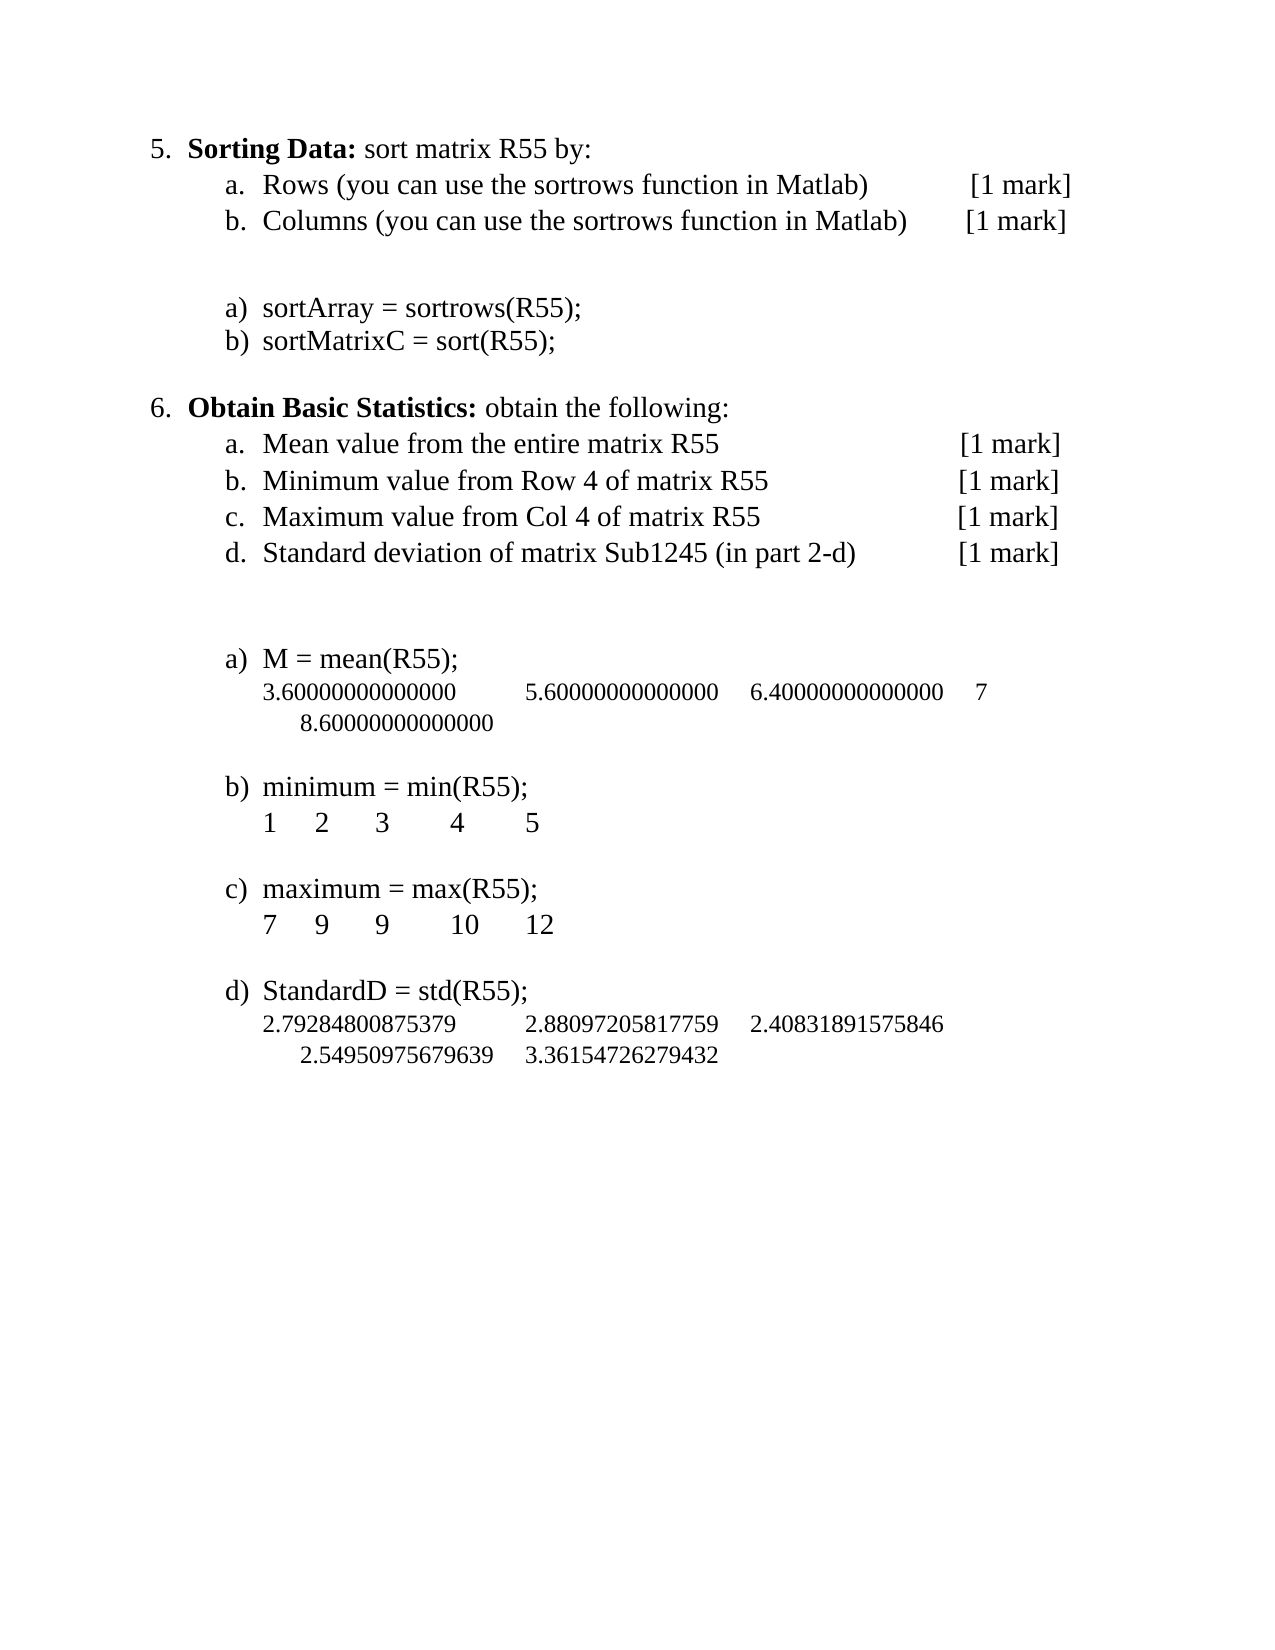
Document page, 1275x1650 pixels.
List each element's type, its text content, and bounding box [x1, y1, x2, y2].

list StandardD = std(R55); 2.79284800875379 2.88097205817759 2.40831891575846 2.54950975679639 3.36154726279432 [225, 973, 1125, 1068]
list Rows (you can use the sortrows function in Matlab) [1 mark] [225, 167, 1125, 201]
list Columns (you can use the sortrows function in Matlab) [1 mark] [225, 203, 1125, 237]
list Obtain Basic Statistics: obtain the following: [150, 391, 1125, 424]
list sortMatrixC = sort(R55); [225, 323, 1125, 357]
list Minimum value from Row 4 of matrix R55 [1 mark] [225, 463, 1125, 496]
list maximum = max(R55); 7 9 9 10 12 [225, 871, 1125, 971]
list Standard deviation of matrix Sub1245 (in part 2-d) [1 mark] [225, 535, 1125, 569]
list minimum = min(R55); 1 2 3 4 5 [225, 769, 1125, 869]
list Maximum value from Col 4 of matrix R55 [1 mark] [225, 499, 1125, 532]
list M = mean(R55); 3.60000000000000 5.60000000000000 6.40000000000000 7 8.60000000000000 [225, 641, 1125, 767]
list Mean value from the entire matrix R55 [1 mark] [225, 427, 1125, 460]
list sortArray = sortrows(R55); [225, 290, 1125, 323]
list Sorting Data: sort matrix R55 by: [150, 131, 1125, 165]
